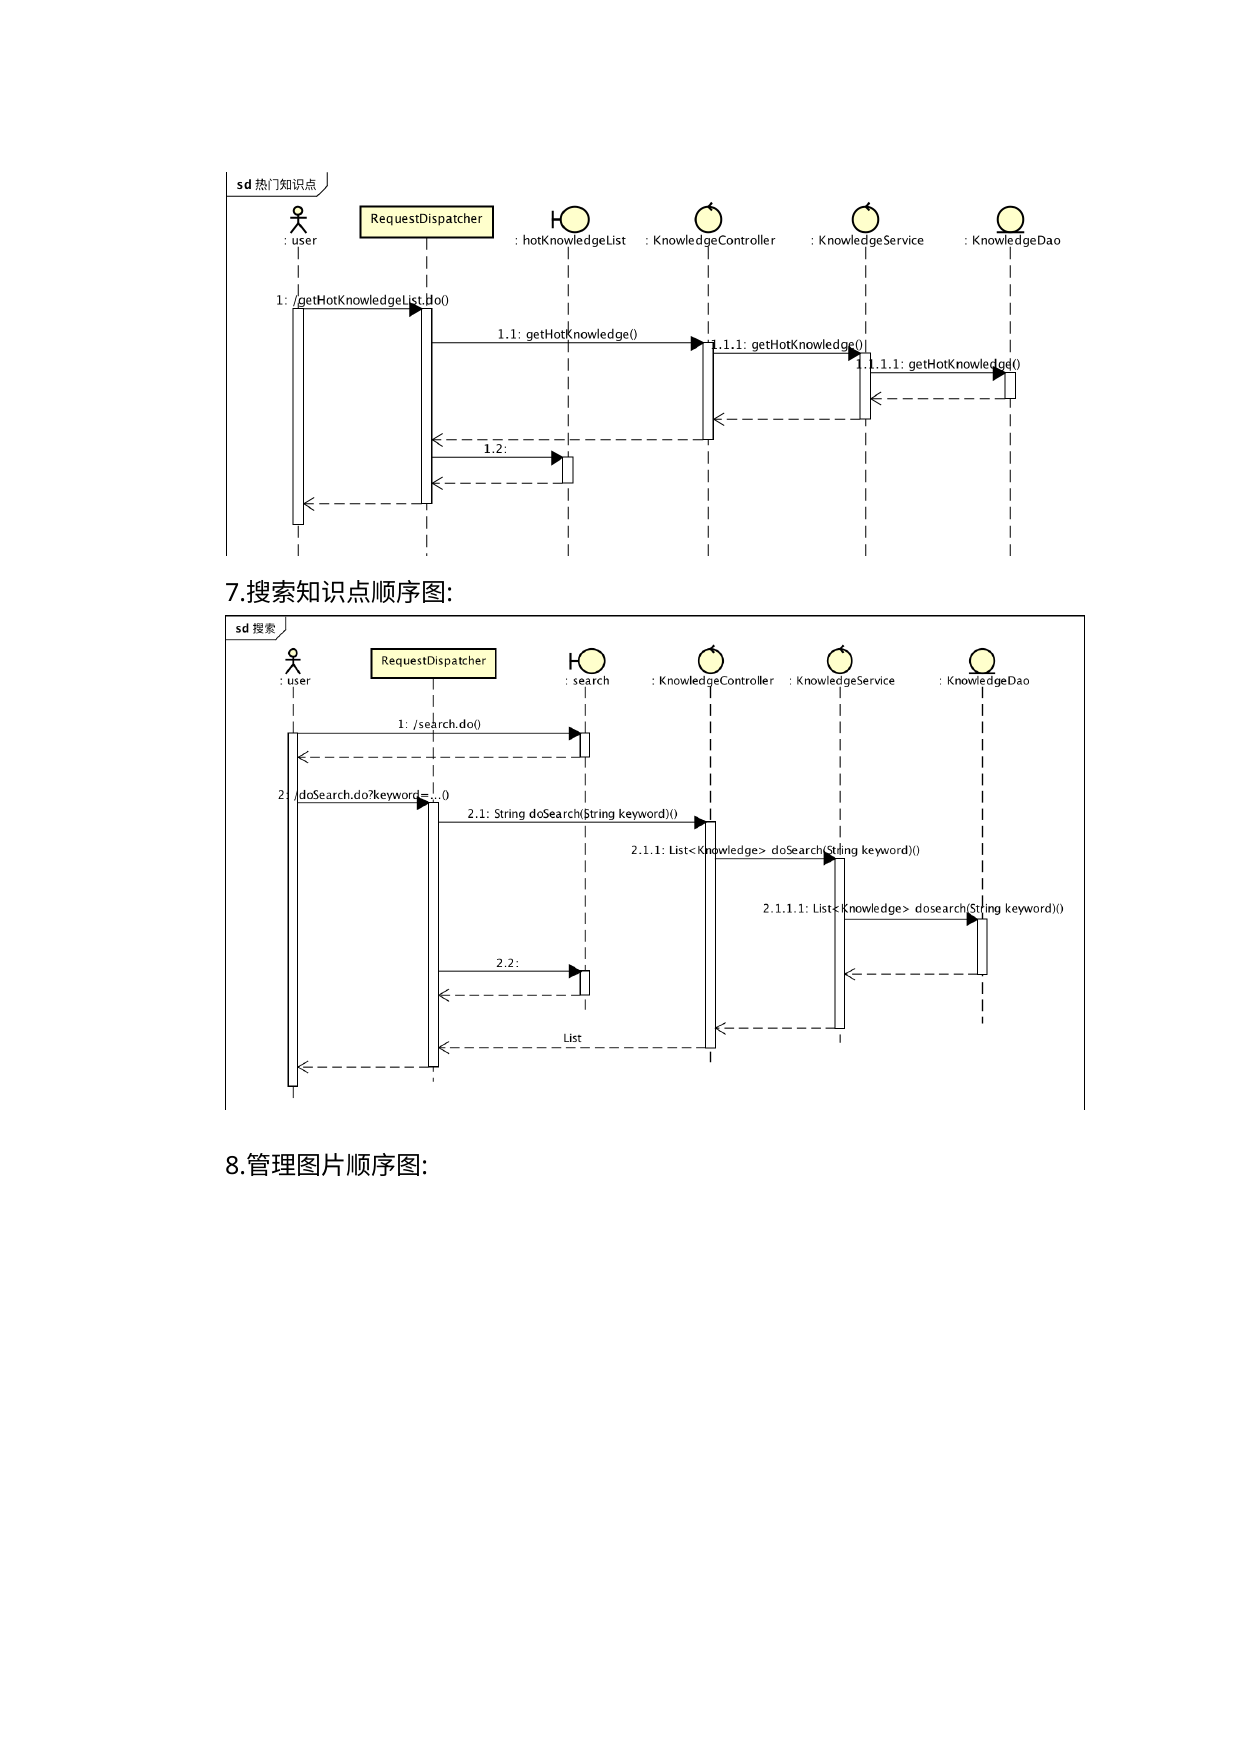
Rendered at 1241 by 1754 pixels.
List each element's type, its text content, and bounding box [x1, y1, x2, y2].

picture [225, 172, 1089, 556]
picture [225, 612, 1089, 1110]
list 7.搜索知识点顺序图: [225, 568, 1053, 612]
list 8.管理图片顺序图: [225, 1141, 1053, 1185]
